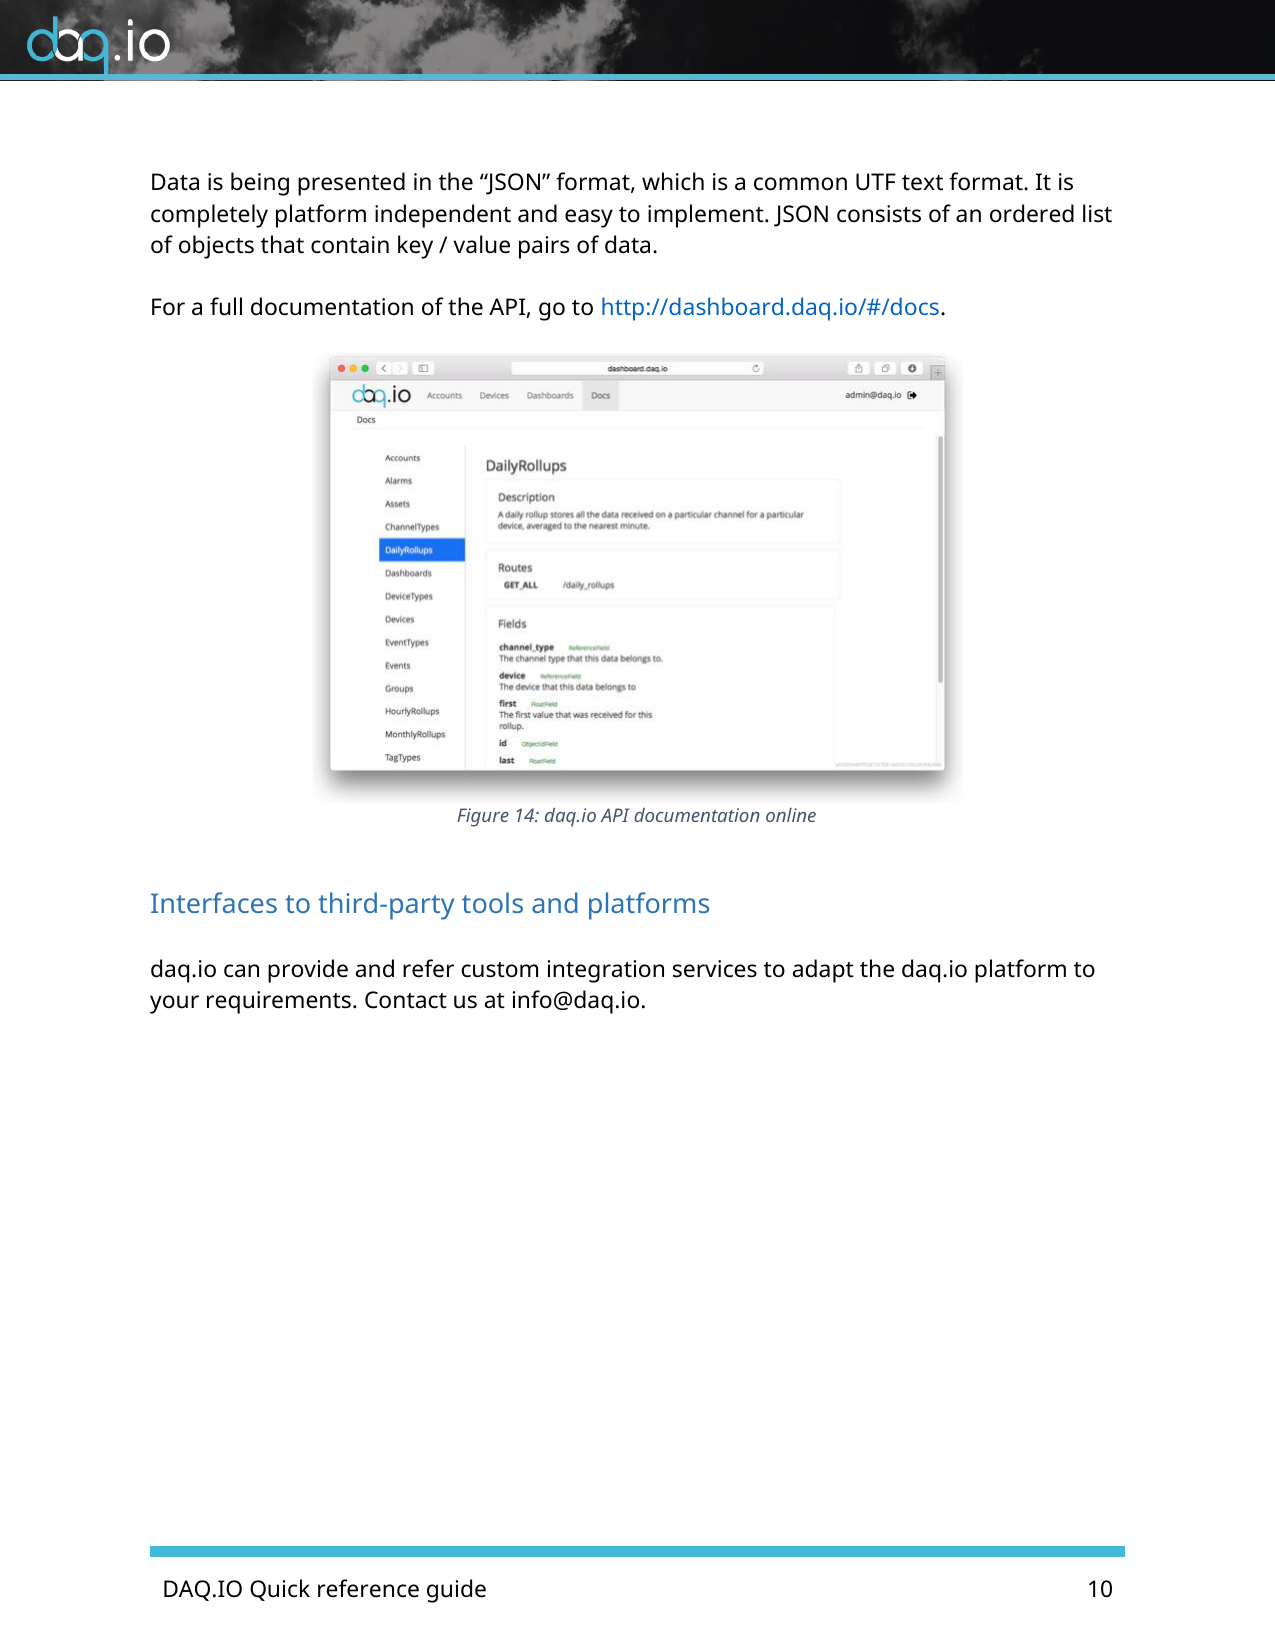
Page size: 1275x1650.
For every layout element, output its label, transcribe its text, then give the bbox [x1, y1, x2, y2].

subtitle Interfaces to third-party tools and platforms [150, 884, 1125, 921]
picture [0, 0, 1275, 75]
text daq.io can provide and refer custom integration services to adapt the daq.io platform to your requirements. Contact us at info@daq.io. [150, 953, 1125, 1015]
text For a full documentation of the API, go to http://dashboard.daq.io/#/docs. [150, 291, 1125, 354]
picture [312, 353, 963, 803]
text Data is being presented in the “JSON” format, which is a common UTF text format. It is completely platform independent and easy to implement. JSON consists of an ordered list of objects that contain key / value pairs of data. [150, 166, 1125, 260]
